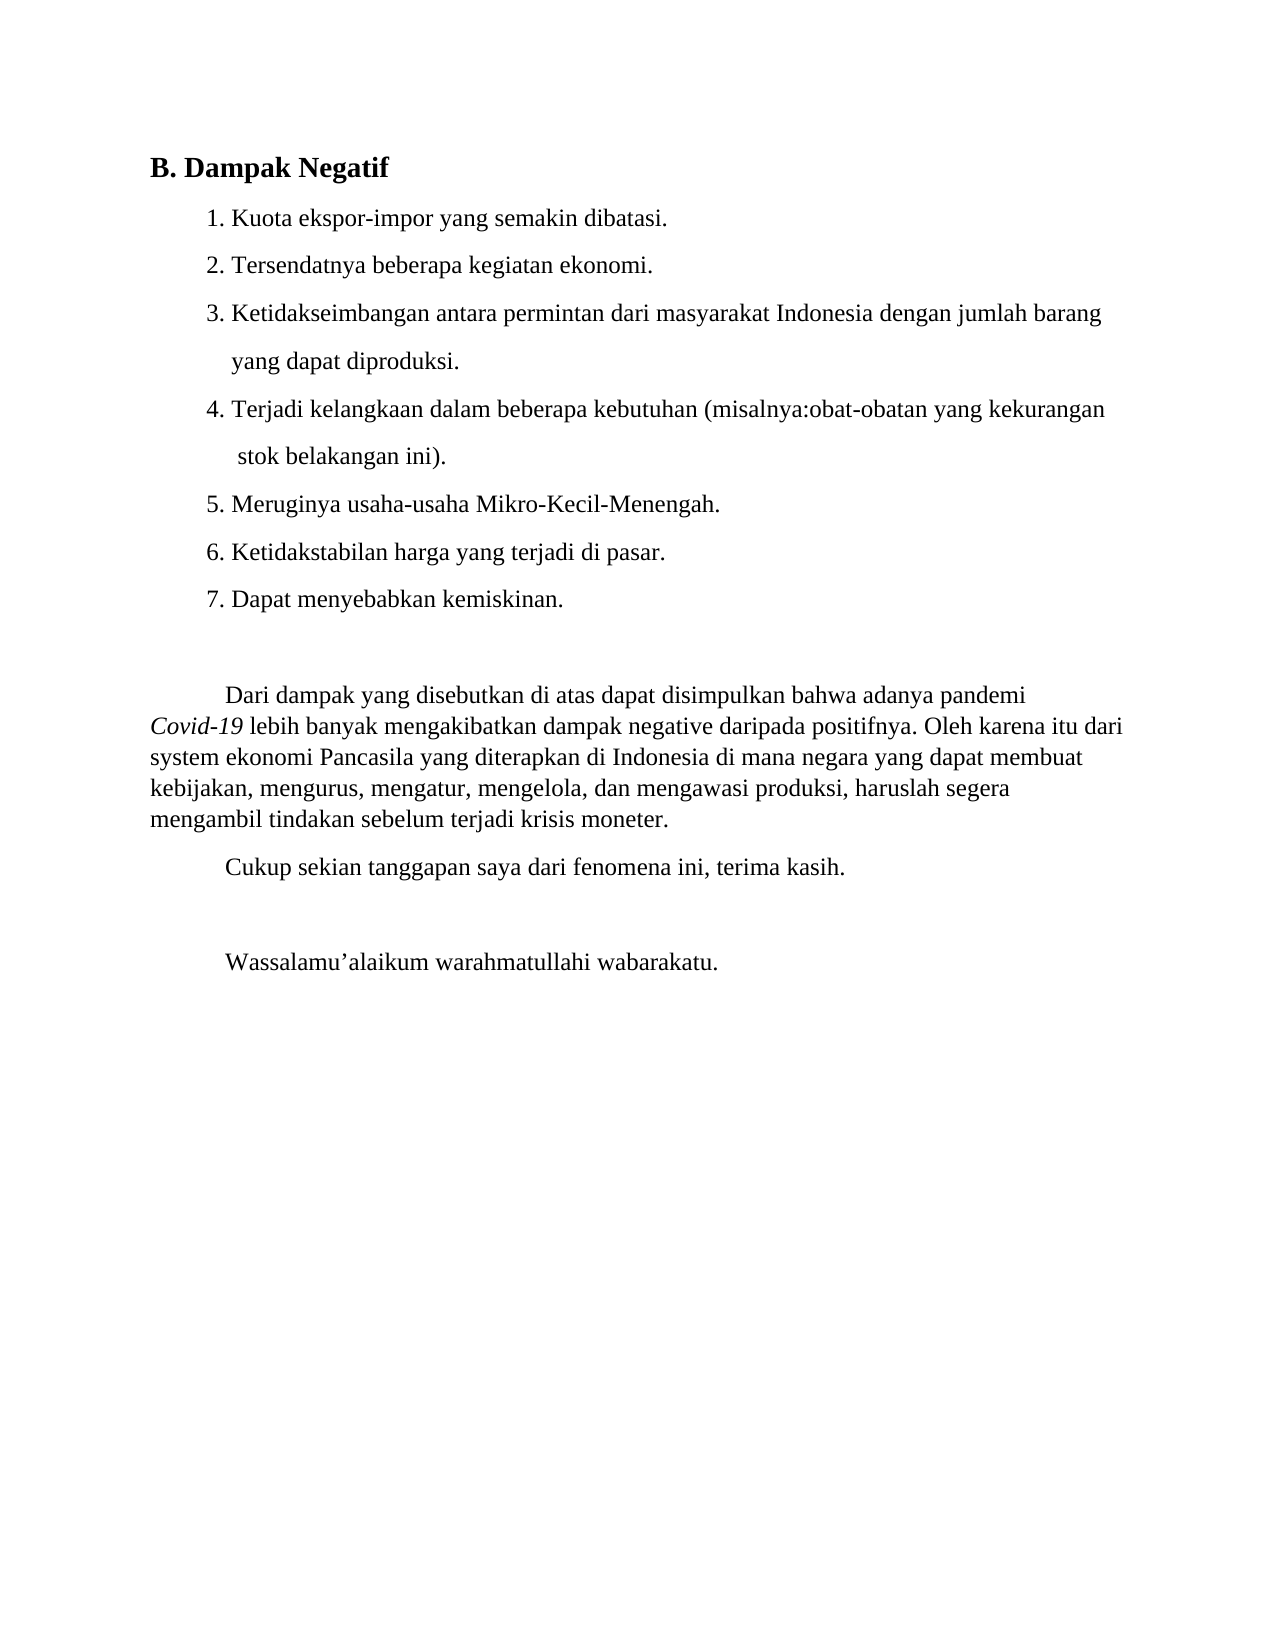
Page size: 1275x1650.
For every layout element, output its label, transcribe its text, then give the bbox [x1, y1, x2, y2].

text Cukup sekian tanggapan saya dari fenomena ini, terima kasih. [150, 852, 1125, 881]
text 6. Ketidakstabilan harga yang terjadi di pasar. [206, 537, 1125, 566]
text 2. Tersendatnya beberapa kegiatan ekonomi. [206, 251, 1125, 279]
text 1. Kuota ekspor-impor yang semakin dibatasi. [206, 203, 1125, 232]
text Dari dampak yang disebutkan di atas dapat disimpulkan bahwa adanya pandemi Covid-19 lebih banyak mengakibatkan dampak negative daripada positifnya. Oleh karena itu dari system ekonomi Pancasila yang diterapkan di Indonesia di mana negara yang dapat membuat kebijakan, mengurus, mengatur, mengelola, dan mengawasi produksi, haruslah segera mengambil tindakan sebelum terjadi krisis moneter. [150, 680, 1125, 833]
text 3. Ketidakseimbangan antara permintan dari masyarakat Indonesia dengan jumlah barang [206, 298, 1125, 327]
text yang dapat diproduksi. [206, 346, 1125, 375]
text stok belakangan ini). [206, 441, 1125, 470]
text B. Dampak Negatif [150, 150, 1125, 183]
text 5. Meruginya usaha-usaha Mikro-Kecil-Menengah. [206, 489, 1125, 518]
text 7. Dapat menyebabkan kemiskinan. [206, 584, 1125, 613]
text Wassalamu’alaikum warahmatullahi wabarakatu. [150, 947, 1125, 976]
text 4. Terjadi kelangkaan dalam beberapa kebutuhan (misalnya:obat-obatan yang kekurangan [206, 394, 1125, 422]
